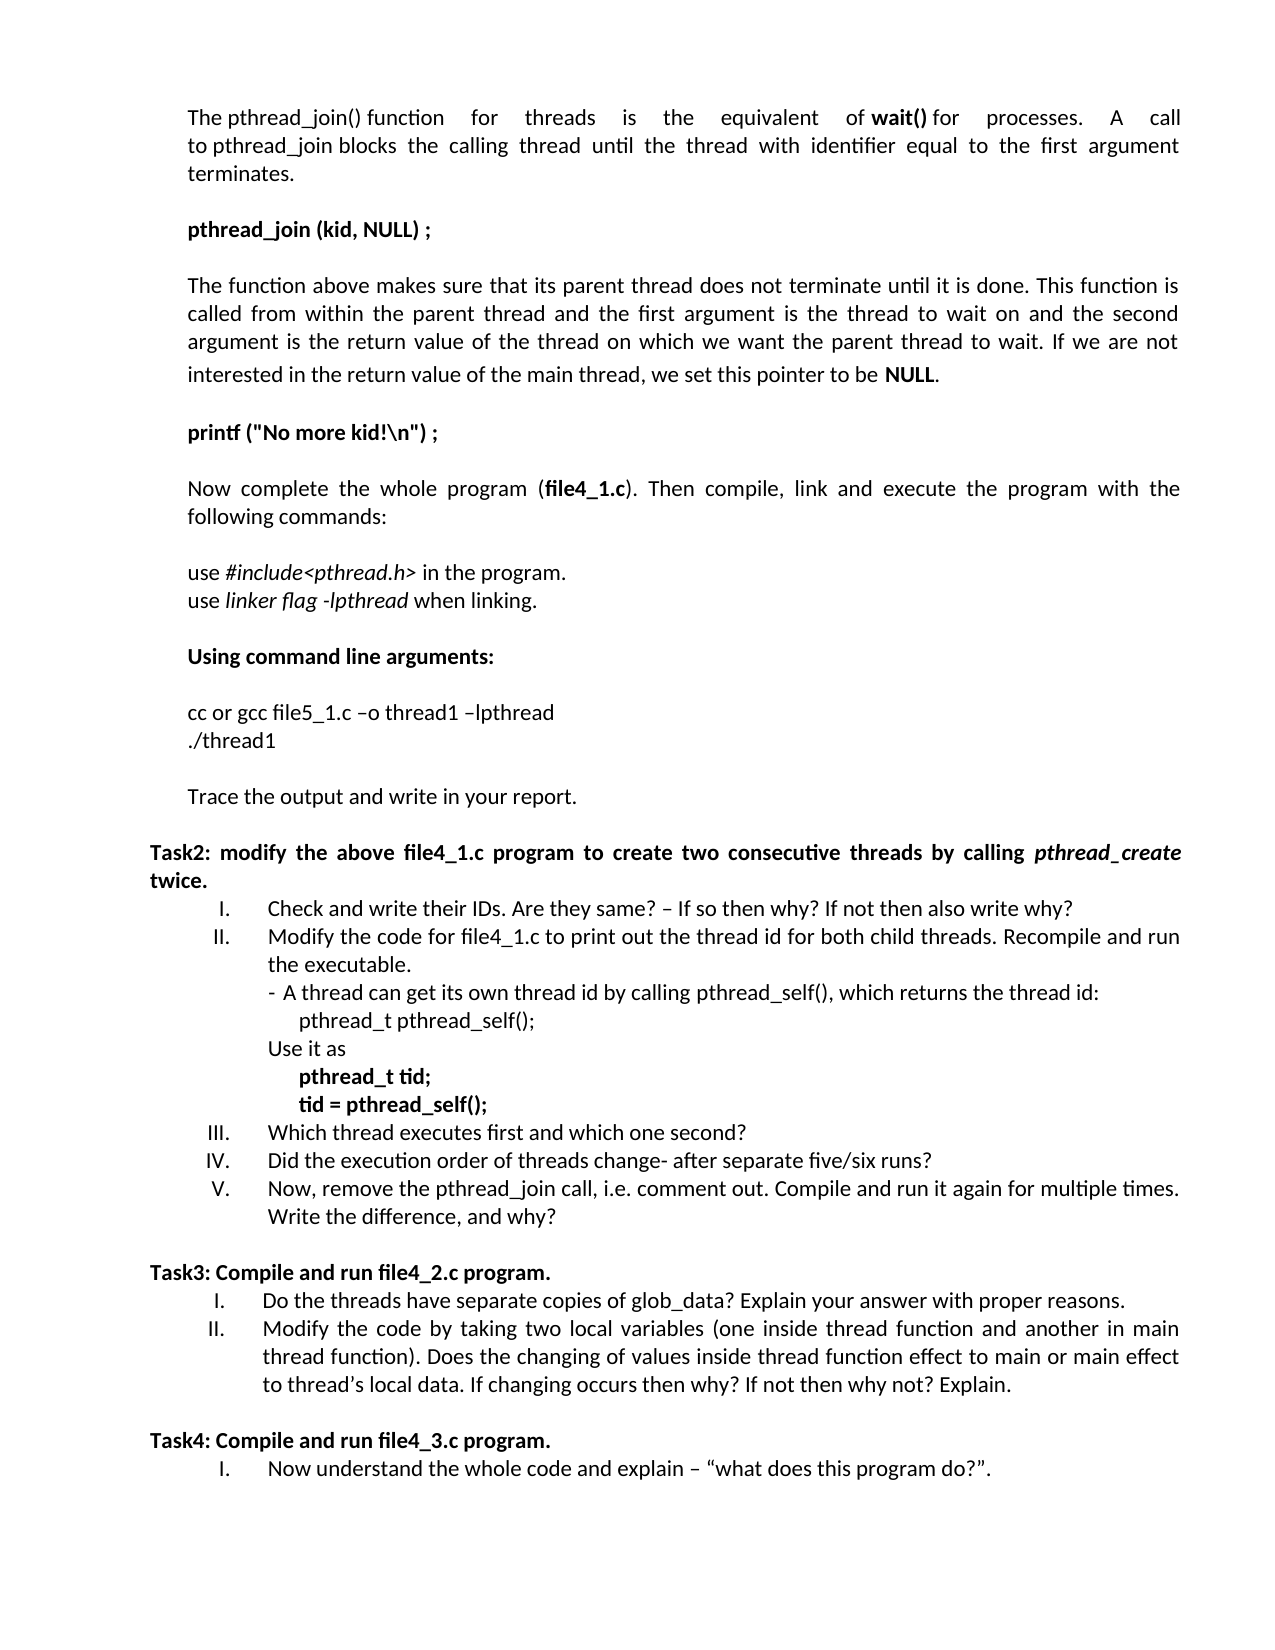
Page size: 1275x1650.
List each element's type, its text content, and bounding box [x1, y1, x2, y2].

list Do the threads have separate copies of glob_data? Explain your answer with proper reasons. [225, 1286, 1181, 1314]
text use #include<pthread.h> in the program. [187, 558, 1181, 586]
text pthread_t tid; [268, 1062, 1181, 1090]
text tid = pthread_self(); [268, 1090, 1181, 1118]
list Now, remove the pthread_join call, i.e. comment out. Compile and run it again for multiple times. Write the difference, and why? [230, 1174, 1181, 1230]
text Task3: Compile and run file4_2.c program. [150, 1258, 1181, 1286]
text use linker flag -lpthread when linking. [187, 586, 1181, 614]
list Now understand the whole code and explain – “what does this program do?”. [230, 1454, 1181, 1482]
text Task4: Compile and run file4_3.c program. [150, 1426, 1181, 1454]
text printf ("No more kid!\n") ; [187, 418, 1181, 446]
text ./thread1 [187, 726, 1181, 754]
text Now complete the whole program (file4_1.c). Then compile, link and execute the program with the following commands: [187, 474, 1181, 530]
list Modify the code for file4_1.c to print out the thread id for both child threads. Recompile and run the executable. [230, 922, 1181, 978]
list Check and write their IDs. Are they same? – If so then why? If not then also write why? [230, 894, 1181, 922]
list Did the execution order of threads change- after separate five/six runs? [230, 1146, 1181, 1174]
text pthread_t pthread_self(); [268, 1006, 1181, 1034]
text cc or gcc file5_1.c –o thread1 –lpthread [187, 698, 1181, 726]
text Task2: modify the above file4_1.c program to create two consecutive threads by calling pthread_create twice. [150, 838, 1181, 894]
text Using command line arguments: [187, 642, 1181, 670]
list Modify the code by taking two local variables (one inside thread function and another in main thread function). Does the changing of values inside thread function effect to main or main effect to thread’s local data. If changing occurs then why? If not then why not? Explain. [225, 1314, 1181, 1398]
text Trace the output and write in your report. [187, 782, 1181, 810]
list Which thread executes first and which one second? [230, 1118, 1181, 1146]
list A thread can get its own thread id by calling pthread_self(), which returns the thread id: [268, 978, 1181, 1006]
text Use it as [268, 1034, 1181, 1062]
text pthread_join (kid, NULL) ; [187, 215, 1181, 243]
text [187, 103, 1181, 187]
text The function above makes sure that its parent thread does not terminate until it is done. This function is called from within the parent thread and the first argument is the thread to wait on and the second argument is the return value of the thread on which we want the parent thread to wait. If we are not interested in the return value of the main thread, we set this pointer to be NULL. [187, 271, 1181, 390]
